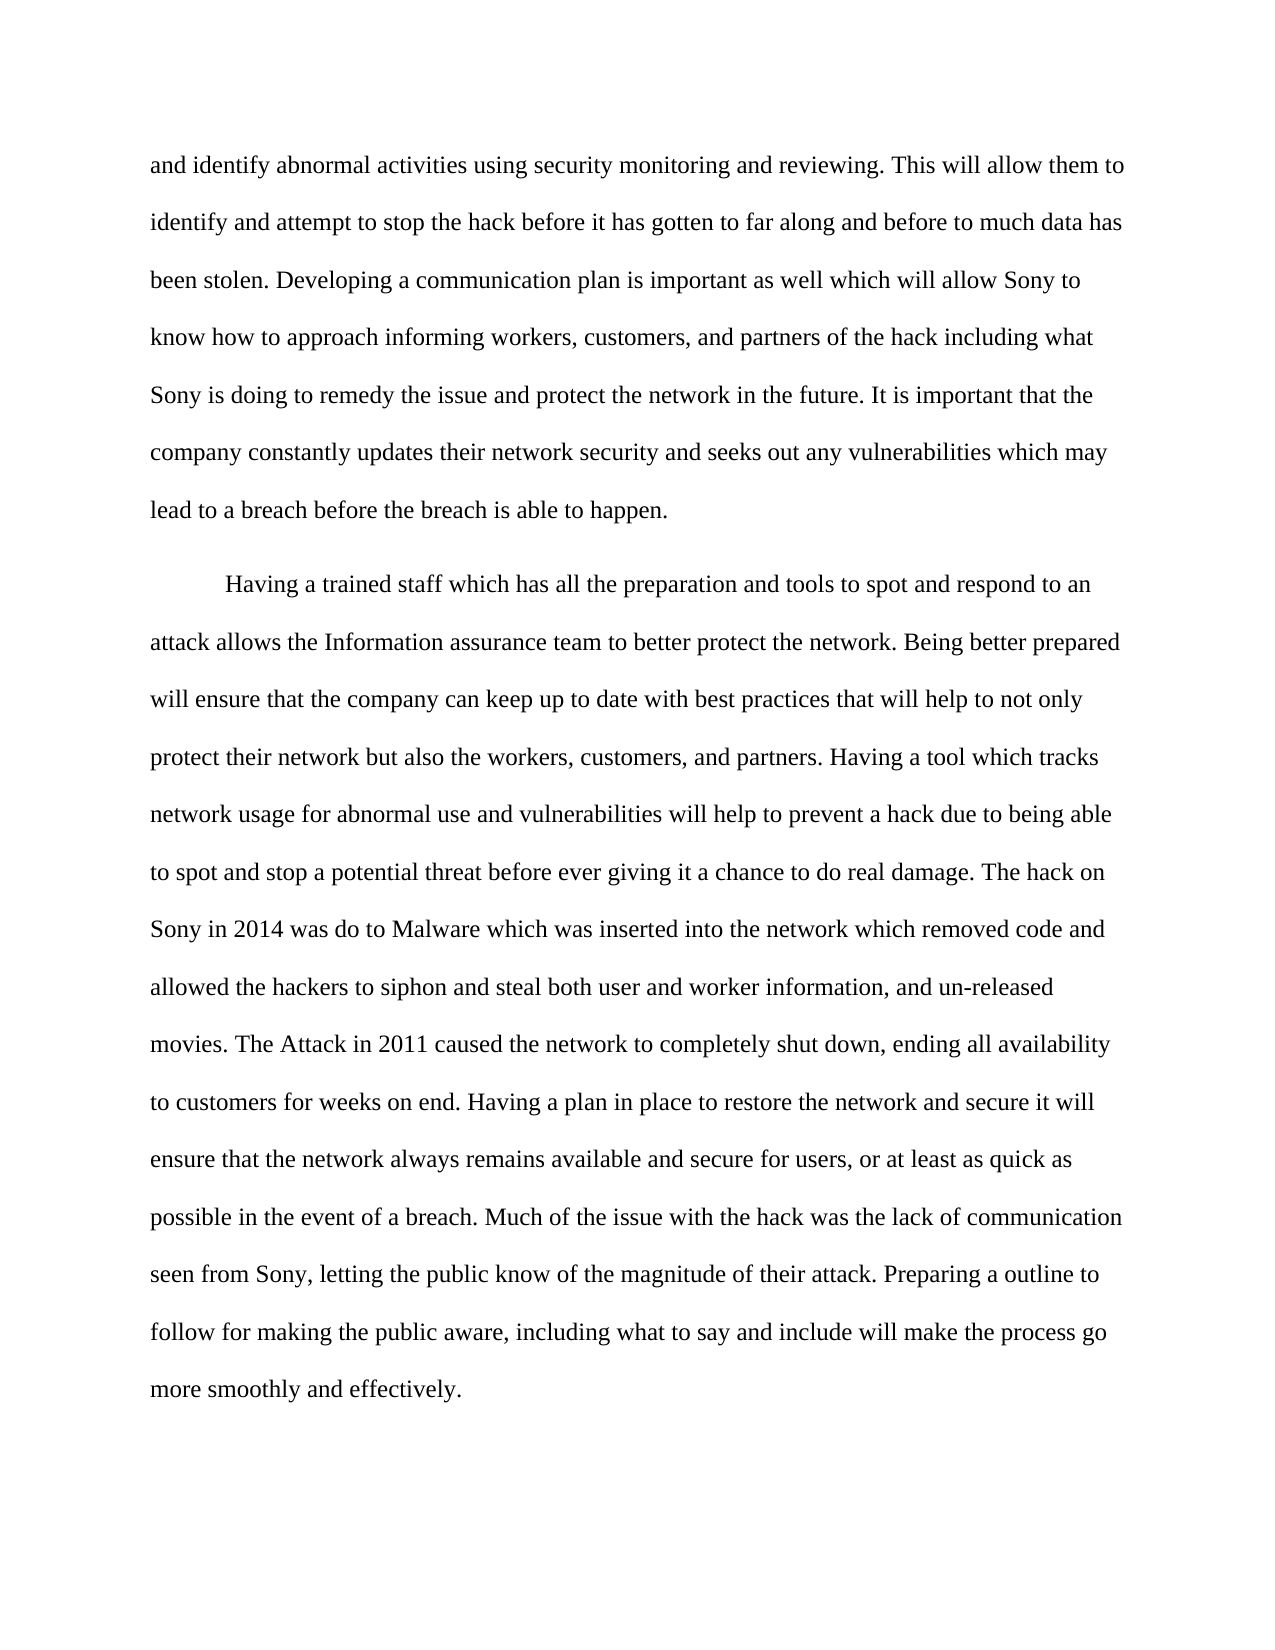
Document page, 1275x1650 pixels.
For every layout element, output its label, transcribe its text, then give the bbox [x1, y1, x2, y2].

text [150, 150, 1125, 524]
text Having a trained staff which has all the preparation and tools to spot and respond to an attack allows the Information assurance team to better protect the network. Being better prepared will ensure that the company can keep up to date with best practices that will help to not only protect their network but also the workers, customers, and partners. Having a tool which tracks network usage for abnormal use and vulnerabilities will help to prevent a hack due to being able to spot and stop a potential threat before ever giving it a chance to do real damage. The hack on Sony in 2014 was do to Malware which was inserted into the network which removed code and allowed the hackers to siphon and steal both user and worker information, and un-released movies. The Attack in 2011 caused the network to completely shut down, ending all availability to customers for weeks on end. Having a plan in place to restore the network and secure it will ensure that the network always remains available and secure for users, or at least as quick as possible in the event of a breach. Much of the issue with the hack was the lack of communication seen from Sony, letting the public know of the magnitude of their attack. Preparing a outline to follow for making the public aware, including what to say and include will make the process go more smoothly and effectively. [150, 569, 1125, 1403]
